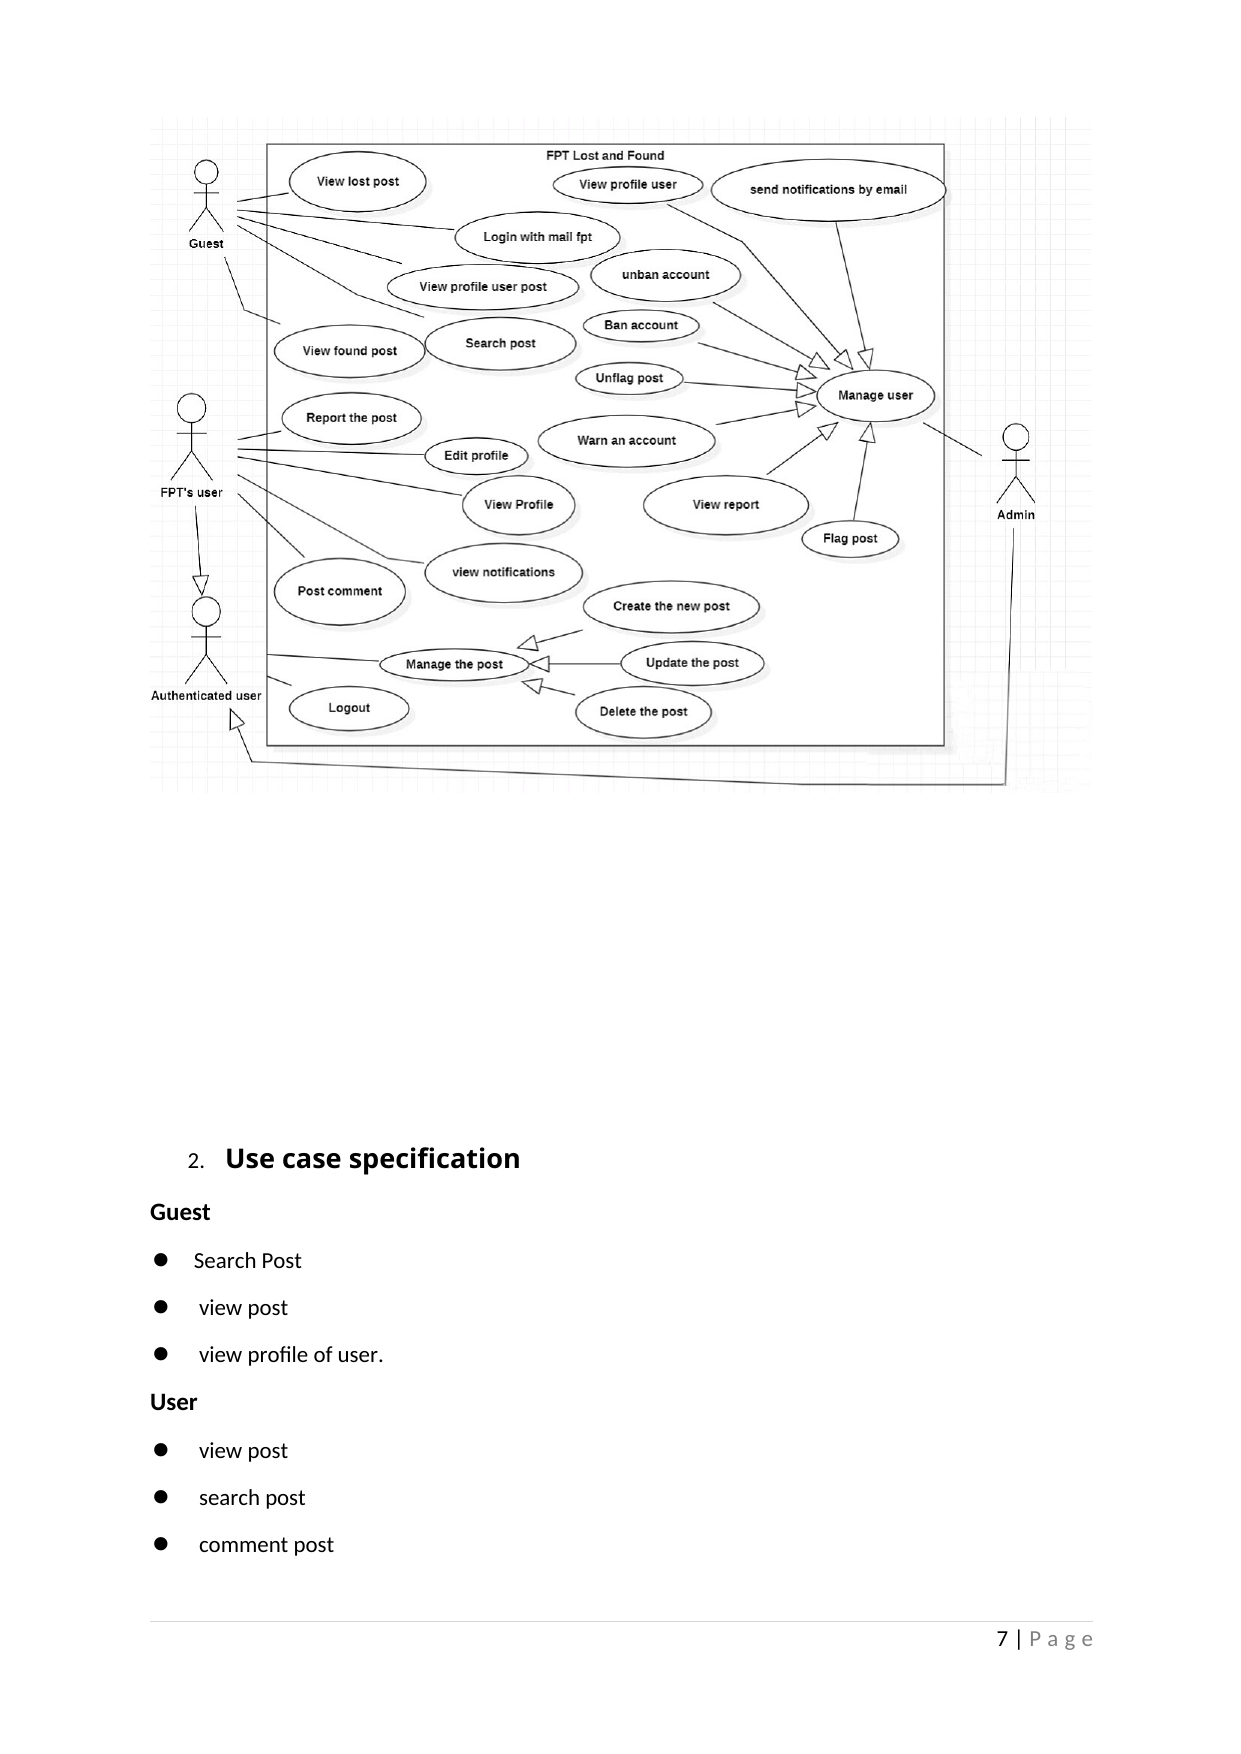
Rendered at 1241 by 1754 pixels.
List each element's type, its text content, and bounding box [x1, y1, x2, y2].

list Use case specification [187, 1140, 1093, 1177]
list Search Post [150, 1246, 1093, 1274]
list search post [150, 1483, 1093, 1511]
list comment post [150, 1530, 1093, 1558]
picture [150, 117, 1092, 793]
list view profile of user. [150, 1340, 1093, 1368]
text Guest [150, 1196, 1093, 1227]
list view post [150, 1436, 1093, 1464]
list view post [150, 1293, 1093, 1321]
text User [150, 1387, 1093, 1417]
